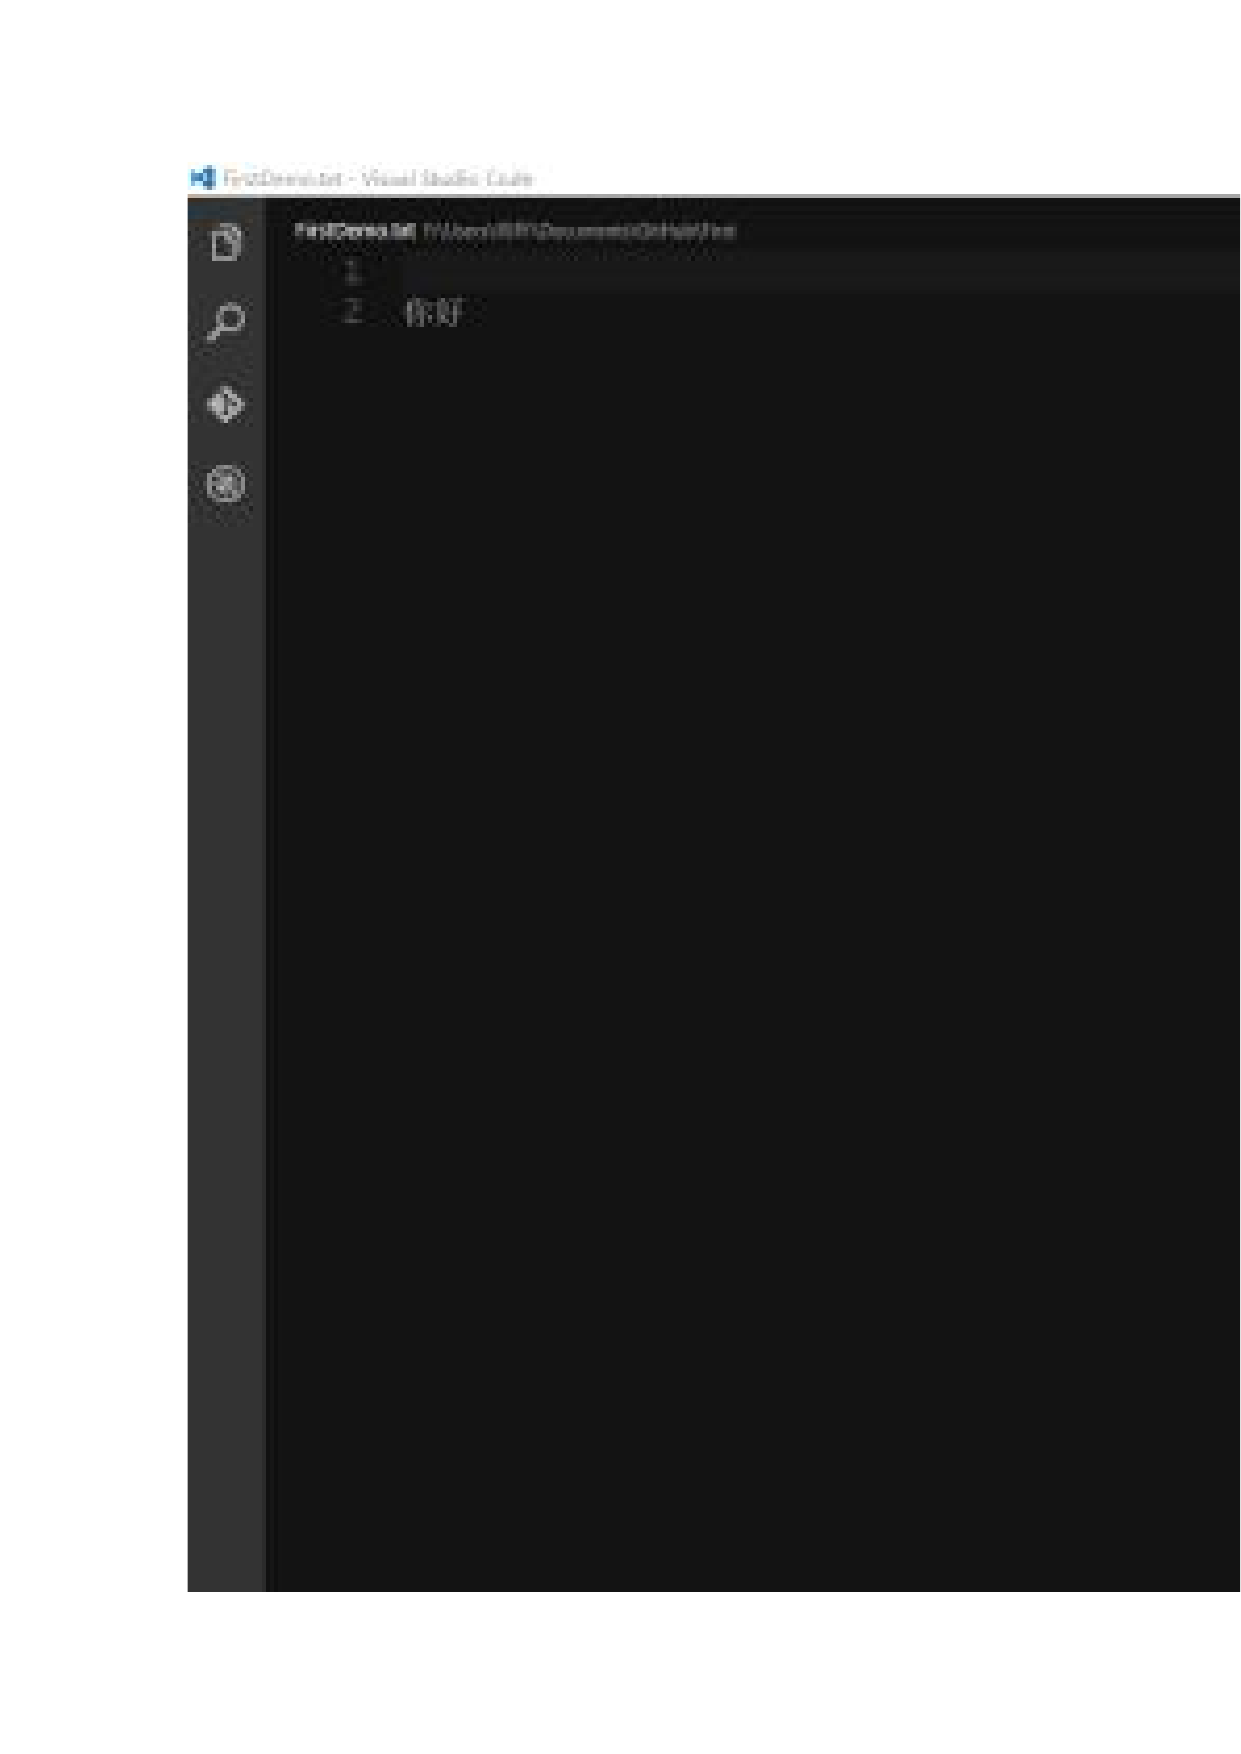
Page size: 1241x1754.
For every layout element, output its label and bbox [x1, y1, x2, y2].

picture [187, 162, 1241, 1592]
